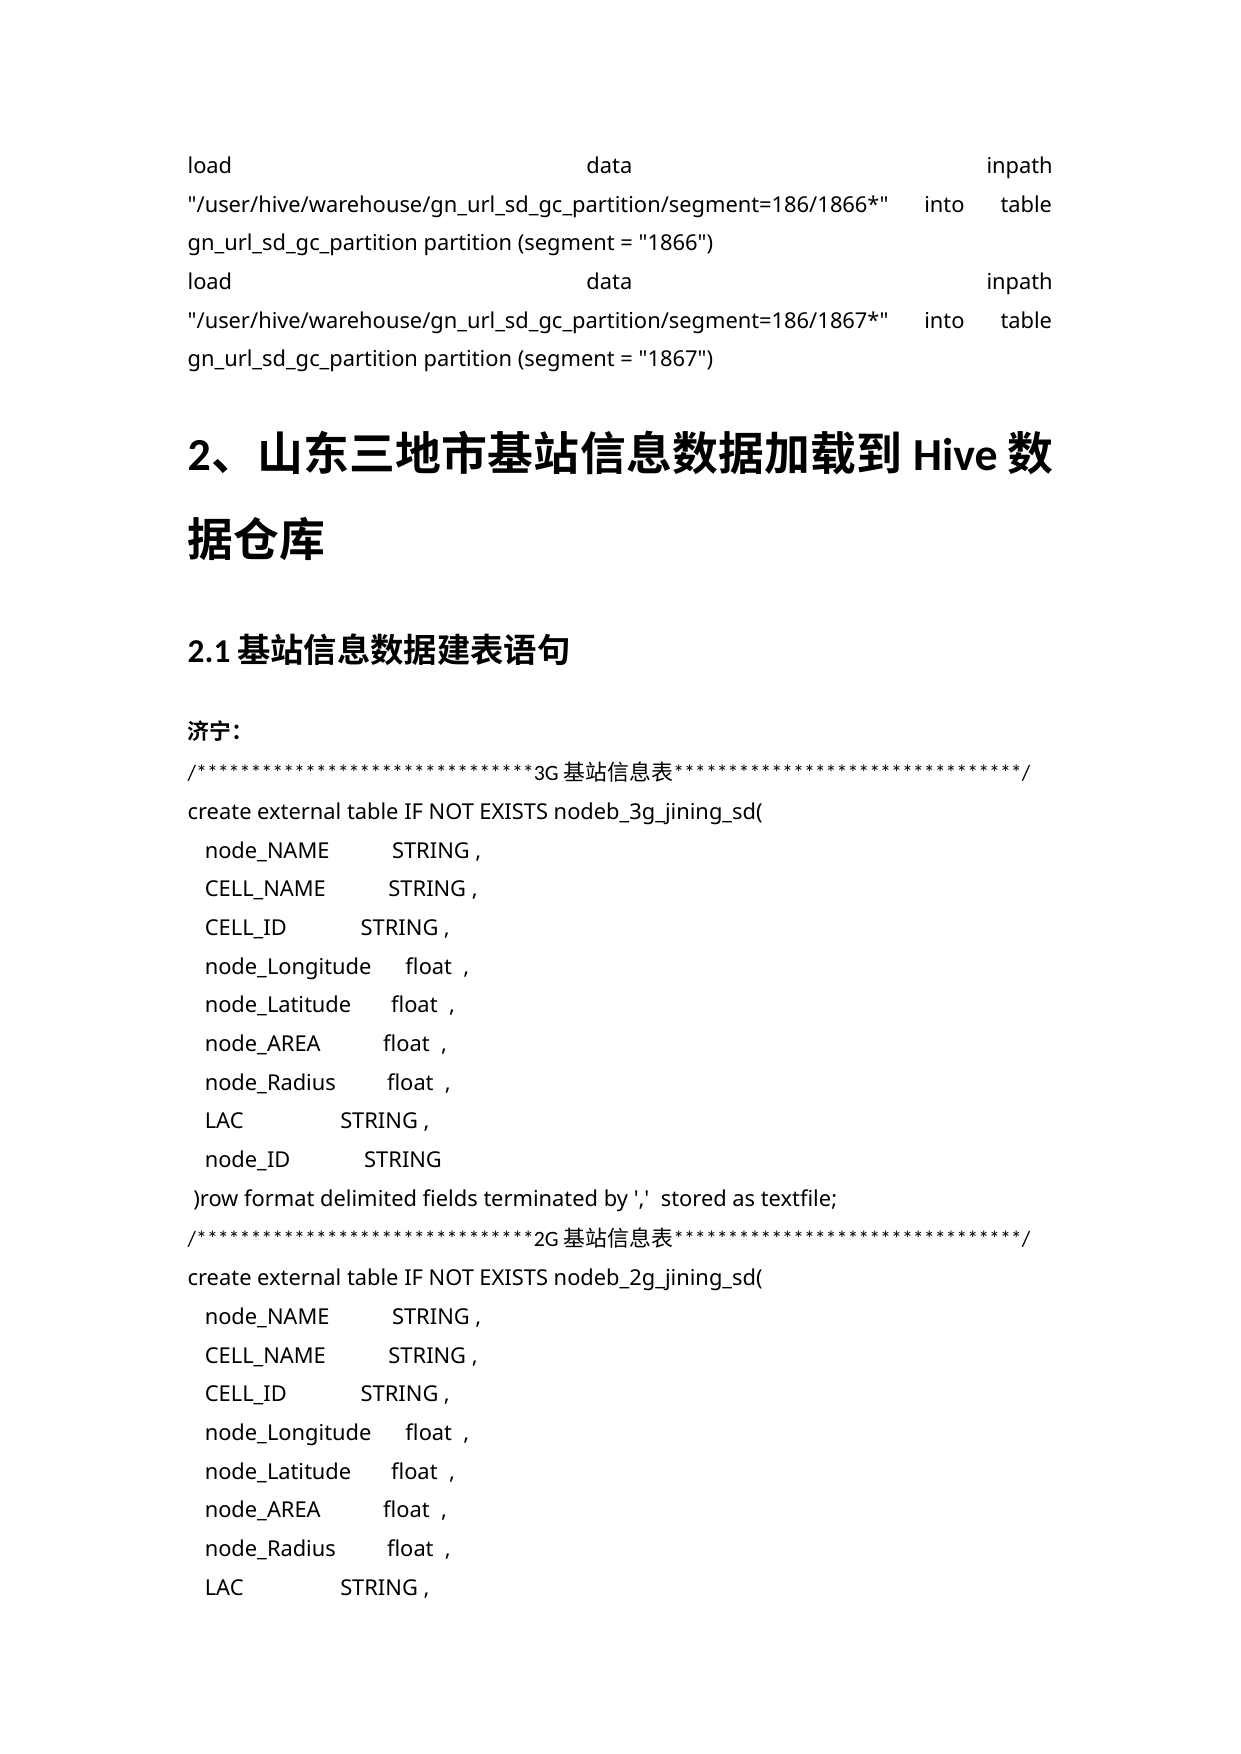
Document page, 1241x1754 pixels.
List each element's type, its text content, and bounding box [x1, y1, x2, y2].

text /*******************************2G 基站信息表********************************/ [187, 1221, 1053, 1253]
text node_NAME STRING , [187, 835, 1053, 864]
subtitle 2.1基站信息数据建表语句 [187, 624, 1053, 672]
text node_AREA float , [187, 1028, 1053, 1058]
text load data inpath "/user/hive/warehouse/gn_url_sd_gc_partition/segment=186/1866*" into table gn_url_sd_gc_partition partition (segment = "1866") [187, 150, 1053, 257]
text LAC STRING , [187, 1572, 1053, 1601]
text node_NAME STRING , [187, 1301, 1053, 1331]
subtitle 2、山东三地市基站信息数据加载到Hive数据仓库 [187, 417, 1053, 570]
text node_Radius float , [187, 1067, 1053, 1096]
text node_Longitude float , [187, 951, 1053, 981]
text CELL_ID STRING , [187, 1378, 1053, 1408]
text load data inpath "/user/hive/warehouse/gn_url_sd_gc_partition/segment=186/1867*" into table gn_url_sd_gc_partition partition (segment = "1867") [187, 266, 1053, 373]
text LAC STRING , [187, 1105, 1053, 1135]
text node_Latitude float , [187, 1456, 1053, 1485]
text node_AREA float , [187, 1494, 1053, 1524]
text node_ID STRING [187, 1144, 1053, 1174]
text create external table IF NOT EXISTS nodeb_3g_jining_sd( [187, 796, 1053, 826]
text CELL_ID STRING , [187, 912, 1053, 942]
text 济宁： [187, 714, 1053, 746]
text create external table IF NOT EXISTS nodeb_2g_jining_sd( [187, 1262, 1053, 1292]
text node_Latitude float , [187, 989, 1053, 1019]
text node_Longitude float , [187, 1417, 1053, 1447]
text node_Radius float , [187, 1533, 1053, 1563]
text CELL_NAME STRING , [187, 873, 1053, 903]
text /*******************************3G 基站信息表********************************/ [187, 755, 1053, 787]
text )row format delimited fields terminated by ',' stored as textfile; [187, 1183, 1053, 1212]
text CELL_NAME STRING , [187, 1340, 1053, 1369]
